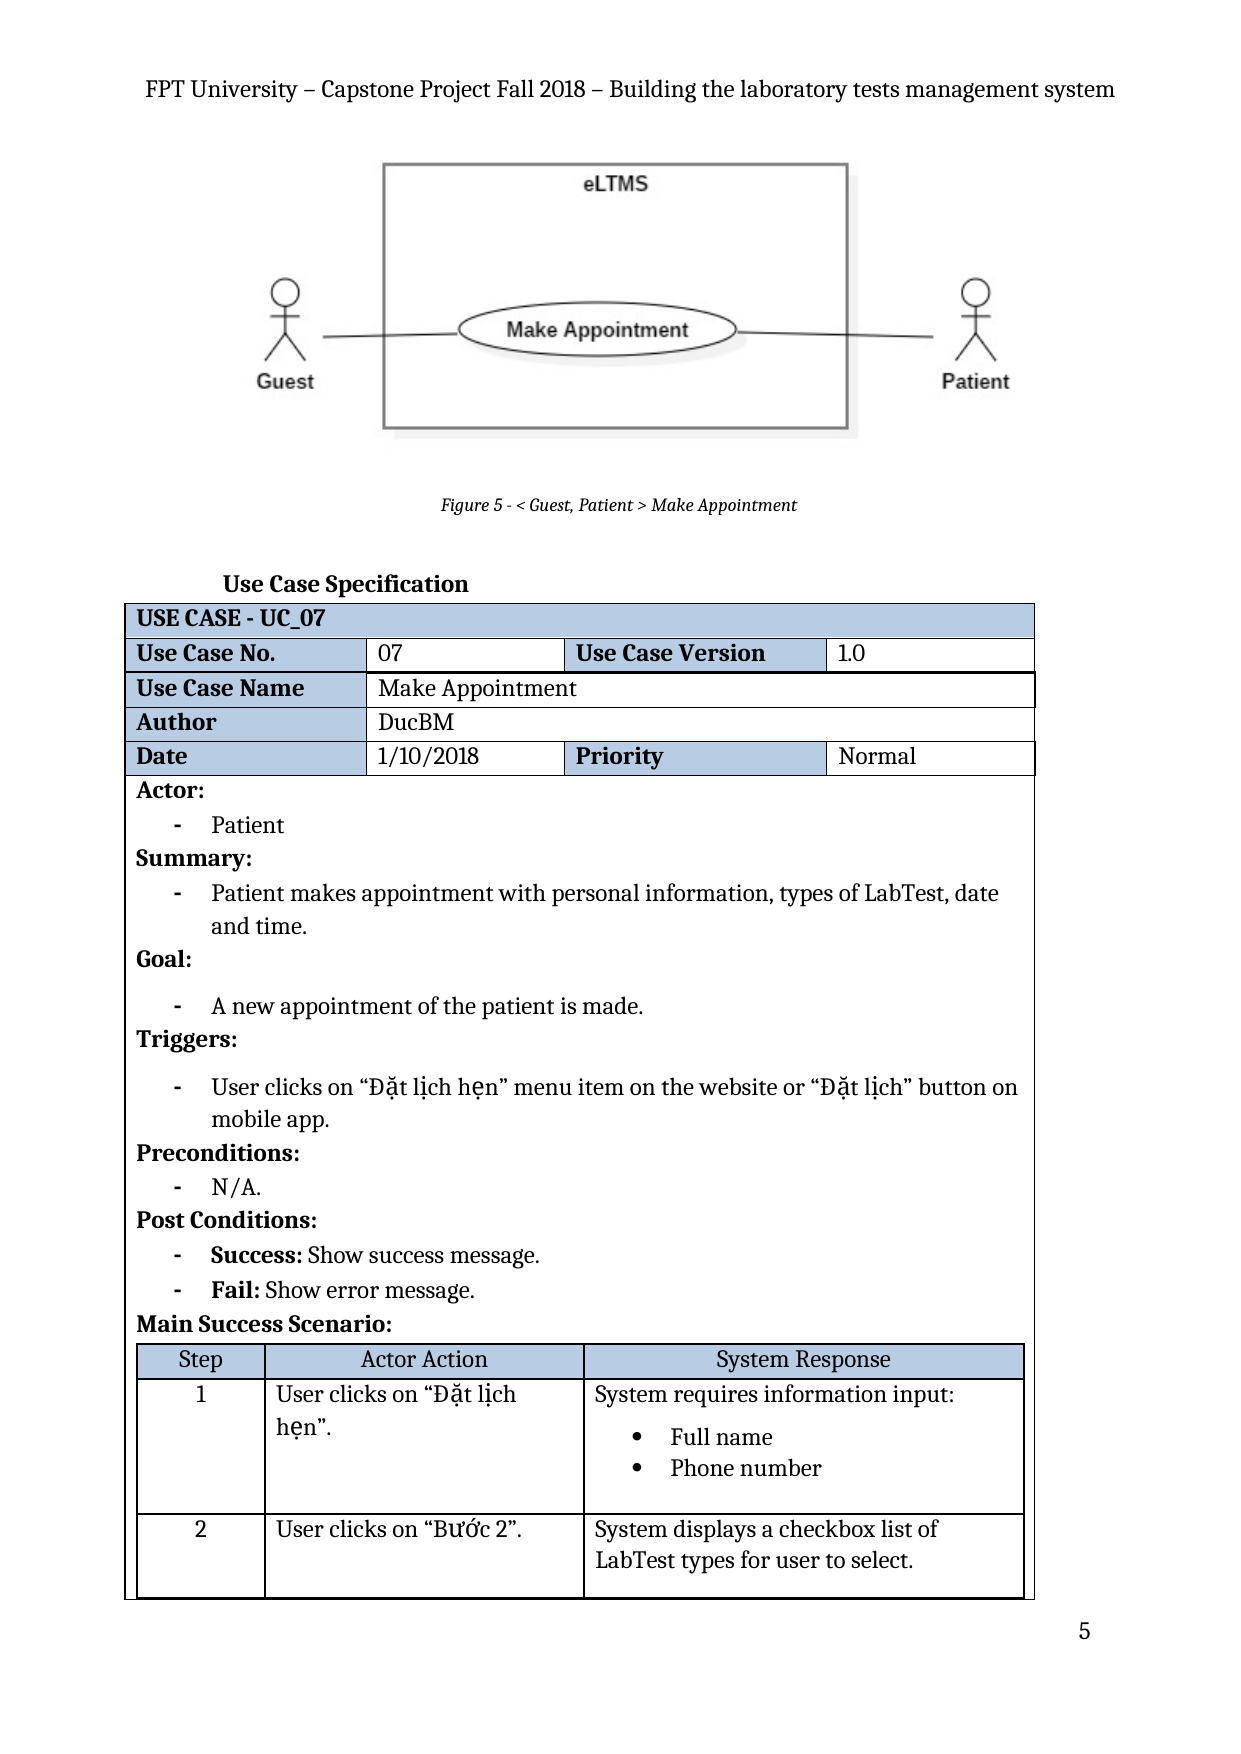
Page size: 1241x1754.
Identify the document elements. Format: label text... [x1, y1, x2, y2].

table_cell Use Case Name [126, 673, 366, 707]
table_cell Make Appointment [367, 674, 1034, 707]
text Use Case Specification [148, 570, 1090, 599]
table_cell Priority [565, 742, 826, 775]
picture [234, 150, 1079, 491]
table_cell 1.0 [827, 639, 1034, 671]
table_header USE CASE - UC_07 [126, 604, 1034, 637]
table_cell Use Case Version [565, 639, 826, 671]
table_cell Date [126, 742, 366, 775]
table_cell 07 [367, 639, 564, 671]
table_cell Use Case No. [126, 639, 366, 671]
table_cell 1/10/2018 [367, 742, 564, 775]
table_cell DucBM [367, 708, 1034, 741]
table_cell Normal [827, 742, 1034, 775]
table_cell Author [126, 708, 366, 741]
